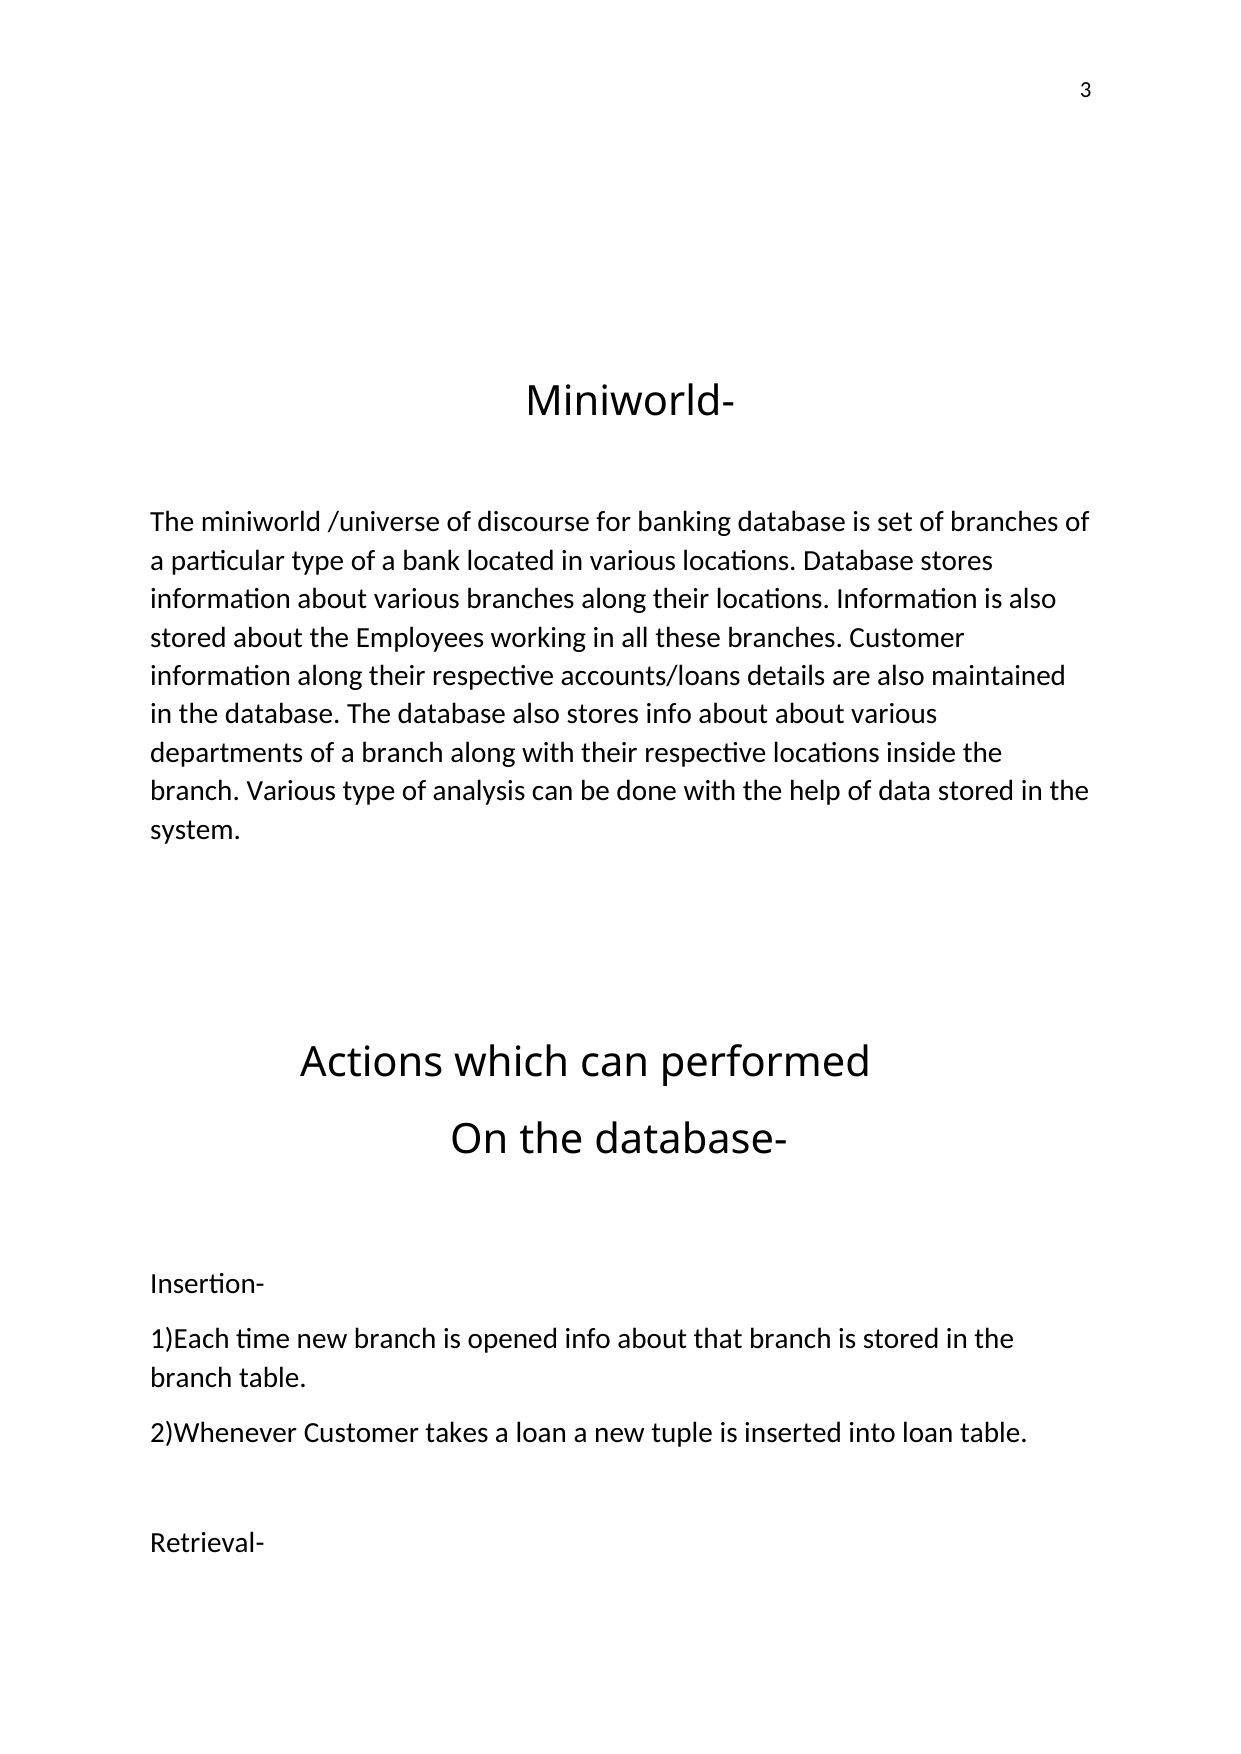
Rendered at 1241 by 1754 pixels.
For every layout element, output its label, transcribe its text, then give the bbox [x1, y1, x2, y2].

text Insertion- [150, 1265, 1090, 1301]
text Retrieval- [150, 1524, 1090, 1559]
text On the database- [375, 1109, 1090, 1166]
text 1)Each time new branch is opened info about that branch is stored in the branch table. [150, 1320, 1090, 1394]
text 2)Whenever Customer takes a loan a new tuple is inserted into loan table. [150, 1414, 1090, 1449]
text Miniworld- [450, 370, 1090, 427]
text Actions which can performed [225, 1031, 1090, 1088]
text The miniworld /universe of discourse for banking database is set of branches of a particular type of a bank located in various locations. Database stores information about various branches along their locations. Information is also stored about the Employees working in all these branches. Customer information along their respective accounts/loans details are also maintained in the database. The database also stores info about about various departments of a branch along with their respective locations inside the branch. Various type of analysis can be done with the help of data stored in the system. [150, 503, 1090, 847]
